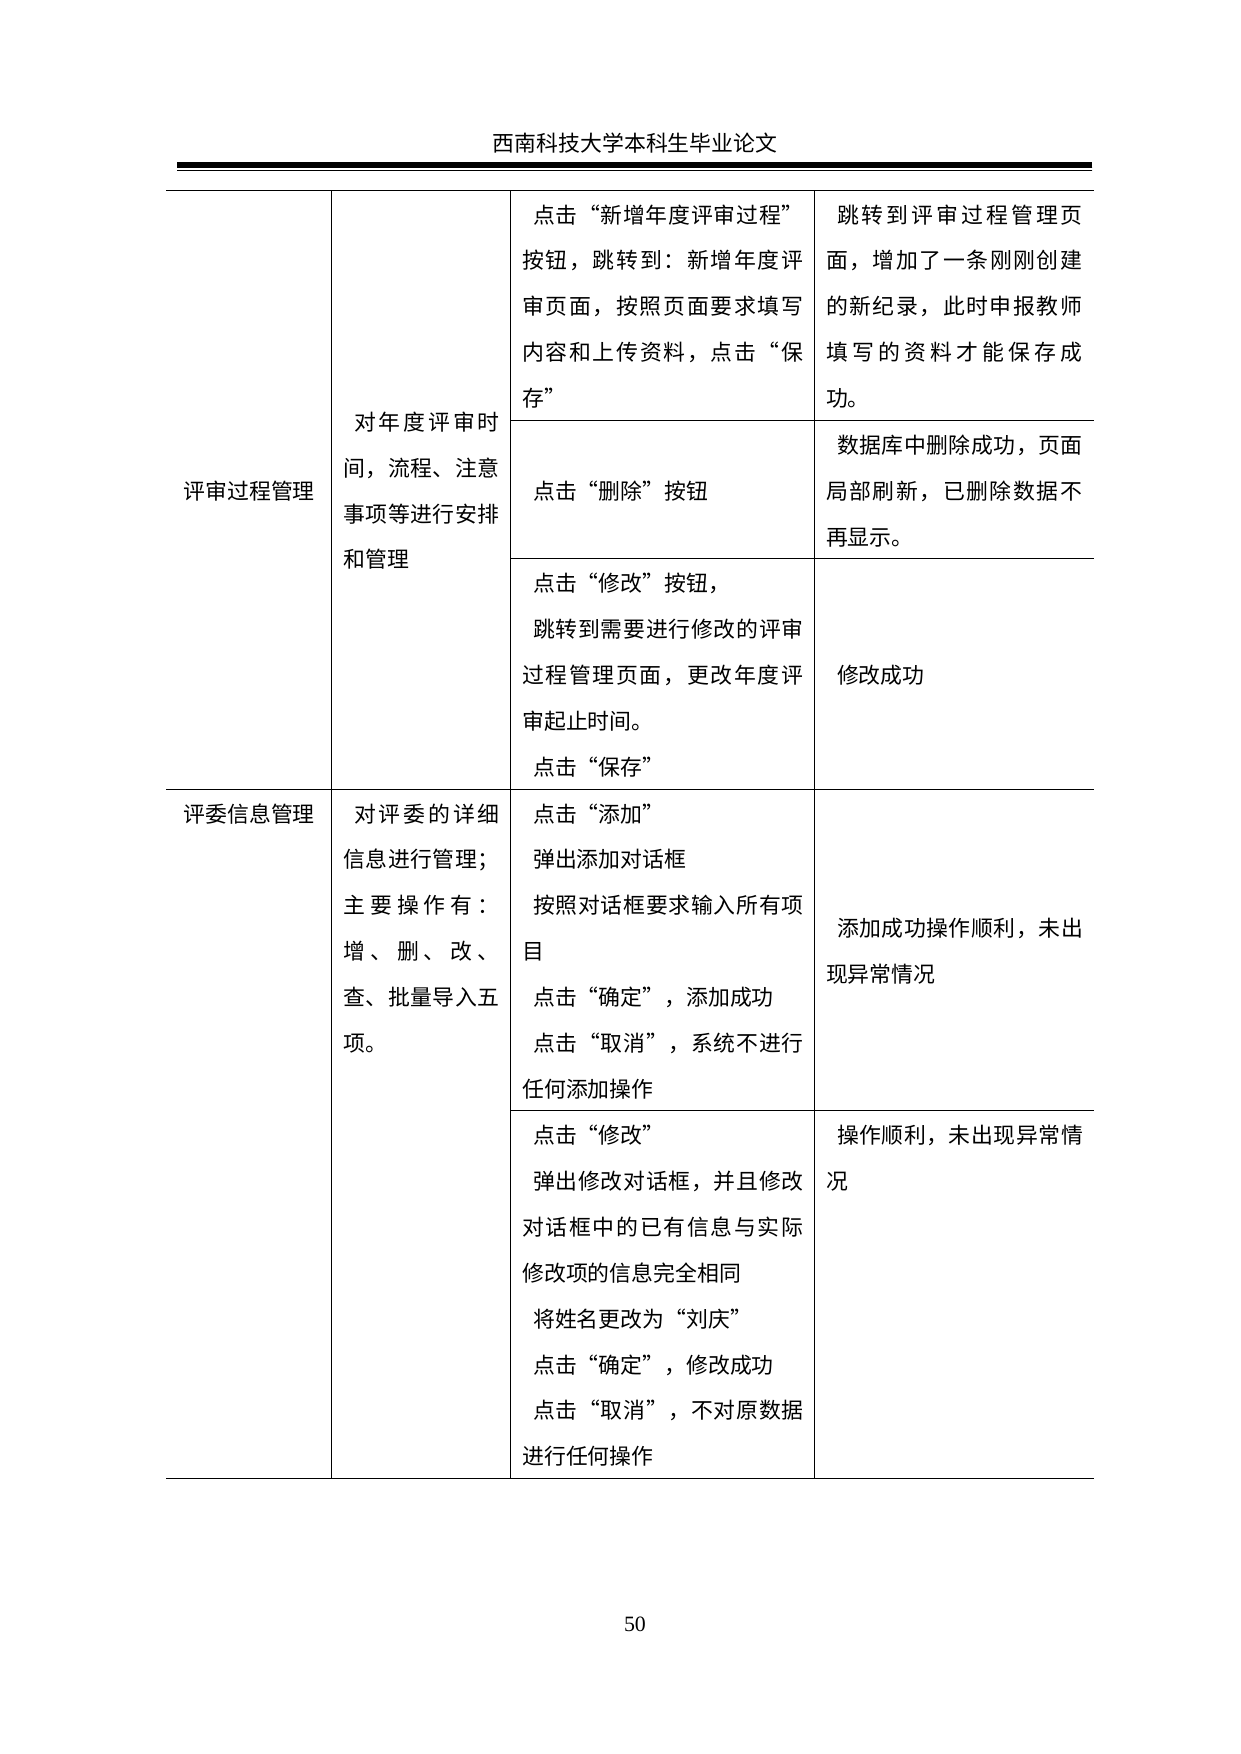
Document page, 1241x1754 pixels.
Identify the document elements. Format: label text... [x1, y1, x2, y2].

table_cell 跳转到评审过程管理页面，增加了一条刚刚创建的新纪录，此时申报教师填写的资料才能保存成功。 [815, 191, 1094, 420]
table_cell 点击“修改” 弹出修改对话框，并且修改对话框中的已有信息与实际修改项的信息完全相同 将姓名更改为“刘庆” 点击“确定”，修改成功 点击“取消”，不对原数据进行任何操作 [511, 1111, 814, 1478]
table_cell 评委信息管理 [166, 790, 331, 1478]
table_cell 添加成功操作顺利，未出现异常情况 [815, 790, 1094, 1110]
table_cell 数据库中删除成功，页面局部刷新，已删除数据不再显示。 [815, 421, 1094, 558]
table_cell 点击“添加” 弹出添加对话框 按照对话框要求输入所有项目 点击“确定”，添加成功 点击“取消”，系统不进行任何添加操作 [511, 790, 814, 1110]
table_cell 操作顺利，未出现异常情况 [815, 1111, 1094, 1478]
table_cell 点击“新增年度评审过程”按钮，跳转到：新增年度评审页面，按照页面要求填写内容和上传资料，点击“保存” [511, 191, 814, 420]
table_cell 点击“修改”按钮， 跳转到需要进行修改的评审过程管理页面，更改年度评审起止时间。 点击“保存” [511, 559, 814, 788]
table_cell 点击“删除”按钮 [511, 421, 814, 558]
table_cell 评审过程管理 [166, 191, 331, 788]
table_cell 对评委的详细信息进行管理；主要操作有：增、删、改、查、批量导入五项。 [332, 790, 510, 1478]
table_cell 对年度评审时间，流程、注意事项等进行安排和管理 [332, 191, 510, 788]
table_cell 修改成功 [815, 559, 1094, 788]
